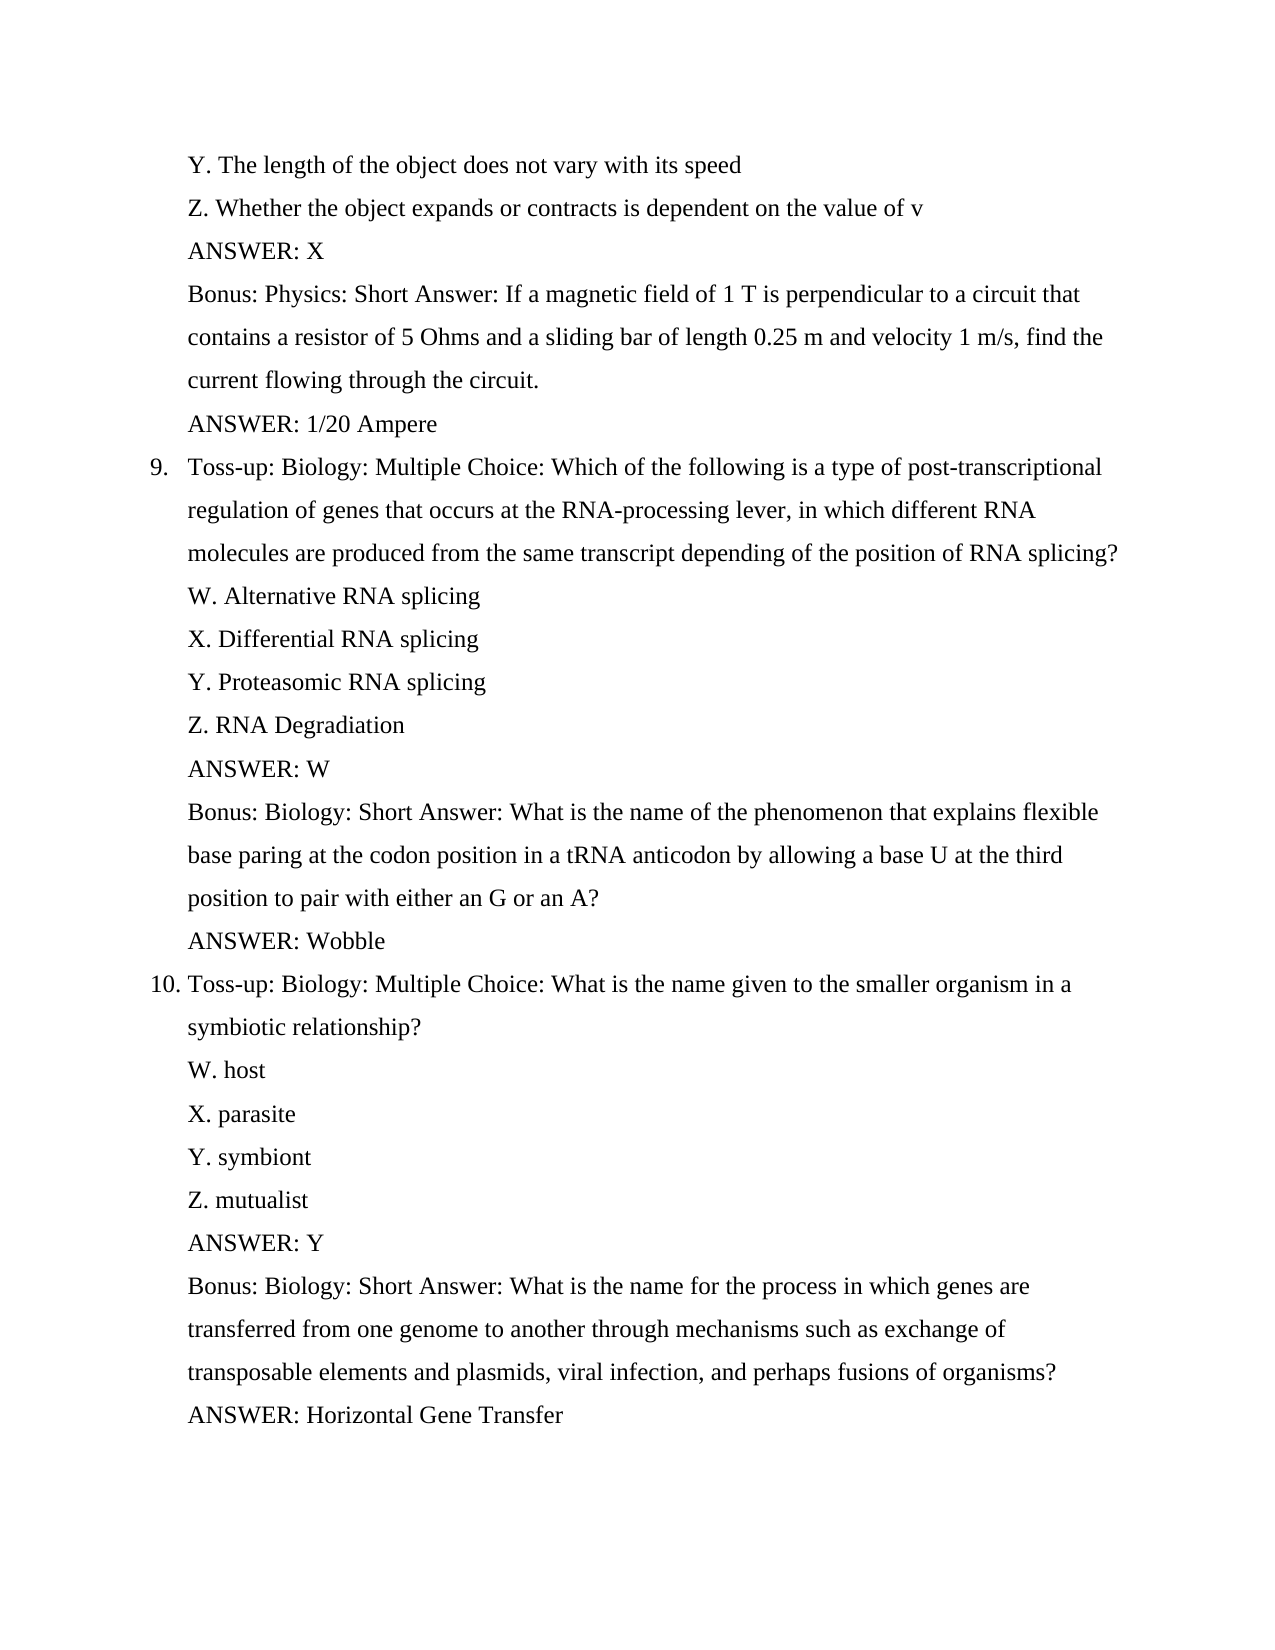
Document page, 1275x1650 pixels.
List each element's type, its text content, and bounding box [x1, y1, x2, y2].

list Y. Proteasomic RNA splicing [187, 667, 1125, 696]
list ANSWER: Wobble [187, 926, 1125, 955]
list Toss-up: Biology: Multiple Choice: Which of the following is a type of post-transcriptional regulation of genes that occurs at the RNA-processing lever, in which different RNA molecules are produced from the same transcript depending of the position of RNA splicing? [150, 452, 1125, 567]
list Z. Whether the object expands or contracts is dependent on the value of v [187, 193, 1125, 222]
list ANSWER: W [187, 754, 1125, 782]
list W. Alternative RNA splicing [187, 581, 1125, 610]
list Bonus: Biology: Short Answer: What is the name for the process in which genes are transferred from one genome to another through mechanisms such as exchange of transposable elements and plasmids, viral infection, and perhaps fusions of organisms? [187, 1271, 1125, 1386]
list ANSWER: 1/20 Ampere [187, 409, 1125, 437]
list Toss-up: Biology: Multiple Choice: What is the name given to the smaller organism in a symbiotic relationship? [150, 969, 1125, 1041]
list Z. RNA Degradiation [187, 711, 1125, 739]
list ANSWER: Horizontal Gene Transfer [187, 1401, 1125, 1429]
list W. host [187, 1056, 1125, 1084]
list ANSWER: Y [187, 1228, 1125, 1257]
list Y. symbiont [187, 1142, 1125, 1171]
list X. Differential RNA splicing [187, 624, 1125, 653]
list ANSWER: X [187, 236, 1125, 265]
list Bonus: Biology: Short Answer: What is the name of the phenomenon that explains flexible base paring at the codon position in a tRNA anticodon by allowing a base U at the third position to pair with either an G or an A? [187, 797, 1125, 912]
list Y. The length of the object does not vary with its speed [187, 150, 1125, 179]
list X. parasite [187, 1099, 1125, 1127]
list Bonus: Physics: Short Answer: If a magnetic field of 1 T is perpendicular to a circuit that contains a resistor of 5 Ohms and a sliding bar of length 0.25 m and velocity 1 m/s, find the current flowing through the circuit. [187, 279, 1125, 394]
list Z. mutualist [187, 1185, 1125, 1214]
